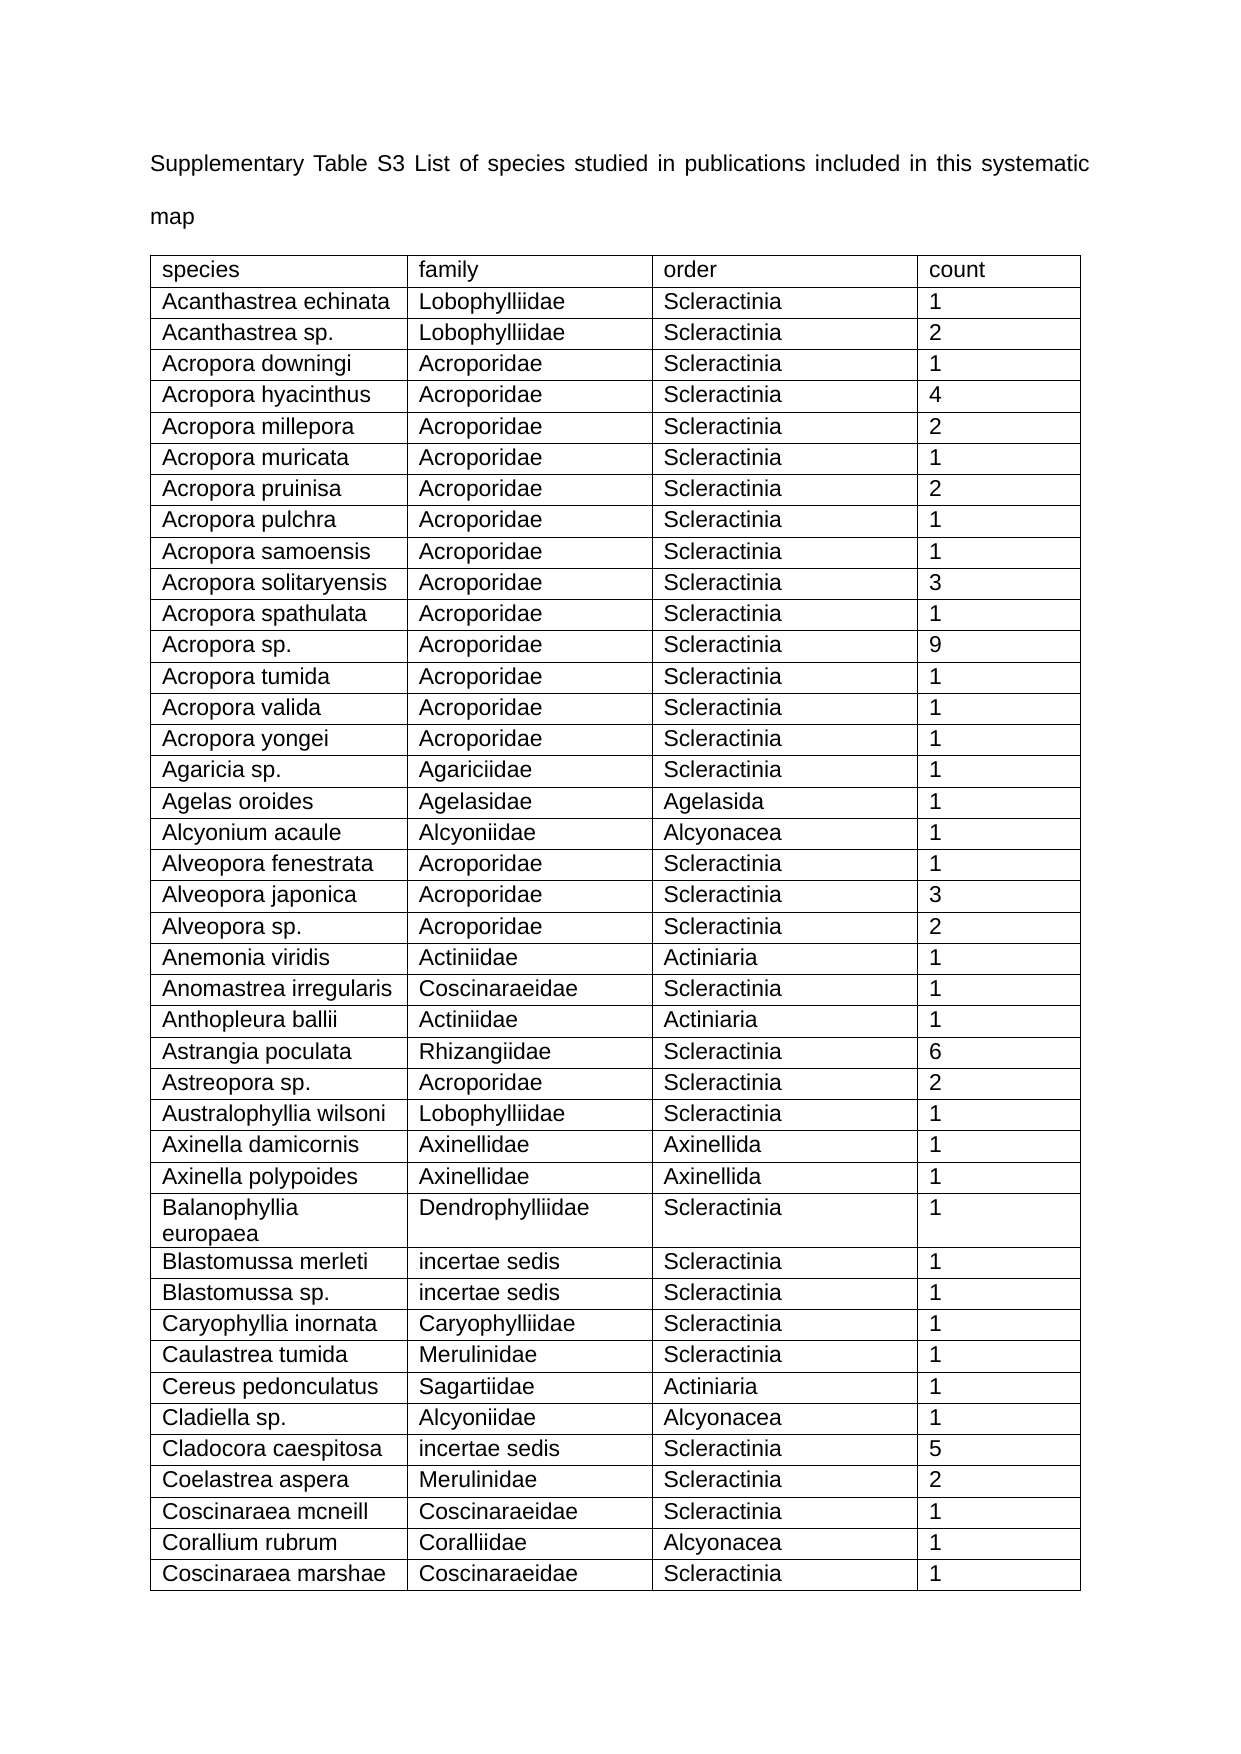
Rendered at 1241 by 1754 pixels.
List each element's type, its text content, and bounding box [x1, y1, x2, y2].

table_cell 1 [918, 506, 1080, 537]
table_cell 1 [918, 288, 1080, 318]
table_cell 1 [918, 663, 1080, 693]
table_cell 1 [918, 1131, 1080, 1162]
table_cell 5 [918, 1435, 1080, 1465]
table_cell Alcyonium acaule [151, 819, 407, 849]
table_cell Caryophyllia inornata [151, 1310, 407, 1340]
table_cell Acropora yongei [151, 725, 407, 755]
table_cell Lobophylliidae [408, 1100, 652, 1130]
table_cell Scleractinia [653, 1279, 917, 1309]
table_cell 1 [918, 975, 1080, 1005]
table_cell Acropora valida [151, 694, 407, 724]
table_cell Cladiella sp. [151, 1404, 407, 1434]
table_cell Scleractinia [653, 1194, 917, 1247]
table_cell Acropora millepora [151, 413, 407, 443]
table_cell Scleractinia [653, 881, 917, 912]
table_cell Axinella damicornis [151, 1131, 407, 1162]
table_cell Scleractinia [653, 1498, 917, 1528]
table_cell Axinellidae [408, 1131, 652, 1162]
table_cell 1 [918, 819, 1080, 849]
table_cell Australophyllia wilsoni [151, 1100, 407, 1130]
table_cell Acanthastrea sp. [151, 319, 407, 349]
table_cell Scleractinia [653, 1310, 917, 1340]
table_cell Alcyonacea [653, 819, 917, 849]
table_cell 1 [918, 444, 1080, 474]
table_cell Acroporidae [408, 694, 652, 724]
table_cell Coscinaraea marshae [151, 1560, 407, 1590]
table_cell Acropora pulchra [151, 506, 407, 537]
table_cell Anemonia viridis [151, 944, 407, 974]
table_cell Alveopora japonica [151, 881, 407, 912]
table_cell Scleractinia [653, 1100, 917, 1130]
table_cell Scleractinia [653, 1560, 917, 1590]
table_cell 1 [918, 850, 1080, 880]
table_cell 1 [918, 1498, 1080, 1528]
table_cell Scleractinia [653, 975, 917, 1005]
table_cell Alveopora sp. [151, 913, 407, 943]
table_cell 1 [918, 600, 1080, 630]
table_cell 1 [918, 1248, 1080, 1278]
table_cell Actiniidae [408, 944, 652, 974]
table_cell Agelasida [653, 788, 917, 818]
table_cell Acropora spathulata [151, 600, 407, 630]
table_header count [918, 256, 1080, 287]
table_cell Acroporidae [408, 913, 652, 943]
table_cell 3 [918, 881, 1080, 912]
table_cell Acroporidae [408, 1069, 652, 1099]
table_cell 1 [918, 1404, 1080, 1434]
table_cell Balanophyllia europaea [151, 1194, 407, 1247]
table_cell Caryophylliidae [408, 1310, 652, 1340]
table_cell Acroporidae [408, 413, 652, 443]
table_cell Alcyoniidae [408, 1404, 652, 1434]
table_cell Scleractinia [653, 1466, 917, 1497]
table_cell Acroporidae [408, 444, 652, 474]
table_cell Acroporidae [408, 881, 652, 912]
table_cell Coscinaraeidae [408, 1498, 652, 1528]
table_cell Anthopleura ballii [151, 1006, 407, 1037]
table_cell Caulastrea tumida [151, 1341, 407, 1372]
table_cell Acroporidae [408, 381, 652, 412]
table_cell Acropora downingi [151, 350, 407, 380]
table_cell 4 [918, 381, 1080, 412]
table_cell Acroporidae [408, 725, 652, 755]
table_cell Coralliidae [408, 1529, 652, 1559]
table_cell Astreopora sp. [151, 1069, 407, 1099]
table_cell Alcyonacea [653, 1529, 917, 1559]
table_cell Scleractinia [653, 663, 917, 693]
table_cell Axinellida [653, 1131, 917, 1162]
table_cell Acropora samoensis [151, 538, 407, 568]
table_header species [151, 256, 407, 287]
table_cell Sagartiidae [408, 1373, 652, 1403]
table_cell Blastomussa merleti [151, 1248, 407, 1278]
table_cell Acropora hyacinthus [151, 381, 407, 412]
table_cell Actiniaria [653, 1373, 917, 1403]
table_cell Rhizangiidae [408, 1038, 652, 1068]
table_cell 2 [918, 913, 1080, 943]
table_cell Acroporidae [408, 663, 652, 693]
table_cell Blastomussa sp. [151, 1279, 407, 1309]
table_cell Actiniaria [653, 1006, 917, 1037]
table_cell Acropora solitaryensis [151, 569, 407, 599]
table_cell Acroporidae [408, 600, 652, 630]
table_cell Scleractinia [653, 475, 917, 505]
table_cell Alcyonacea [653, 1404, 917, 1434]
table_cell 1 [918, 350, 1080, 380]
table_cell Scleractinia [653, 1248, 917, 1278]
table_cell Scleractinia [653, 319, 917, 349]
table_cell 1 [918, 756, 1080, 787]
table_cell Scleractinia [653, 506, 917, 537]
table_cell Dendrophylliidae [408, 1194, 652, 1247]
table_cell Actiniidae [408, 1006, 652, 1037]
table_cell 1 [918, 694, 1080, 724]
table_cell Acropora tumida [151, 663, 407, 693]
table_cell 9 [918, 631, 1080, 662]
table_cell Cereus pedonculatus [151, 1373, 407, 1403]
table_cell Scleractinia [653, 694, 917, 724]
table_cell 1 [918, 1006, 1080, 1037]
table_cell Scleractinia [653, 1341, 917, 1372]
table_cell 2 [918, 413, 1080, 443]
table_cell Axinellida [653, 1163, 917, 1193]
table_cell Acropora muricata [151, 444, 407, 474]
table_cell Merulinidae [408, 1466, 652, 1497]
table_cell Axinellidae [408, 1163, 652, 1193]
table_cell Scleractinia [653, 350, 917, 380]
table_cell Scleractinia [653, 756, 917, 787]
table_cell Merulinidae [408, 1341, 652, 1372]
table_header family [408, 256, 652, 287]
table_cell Scleractinia [653, 913, 917, 943]
table_cell Scleractinia [653, 600, 917, 630]
table_cell 2 [918, 475, 1080, 505]
table_cell Scleractinia [653, 288, 917, 318]
table_cell Alveopora fenestrata [151, 850, 407, 880]
table_cell Acroporidae [408, 506, 652, 537]
table_cell 1 [918, 538, 1080, 568]
table_cell Acropora pruinisa [151, 475, 407, 505]
table_cell Agelas oroides [151, 788, 407, 818]
table_cell Scleractinia [653, 1435, 917, 1465]
table_cell 1 [918, 1279, 1080, 1309]
table_cell Axinella polypoides [151, 1163, 407, 1193]
table_cell Acroporidae [408, 350, 652, 380]
table_cell incertae sedis [408, 1248, 652, 1278]
table_cell Scleractinia [653, 413, 917, 443]
table_cell Scleractinia [653, 1069, 917, 1099]
text Supplementary Table S3 List of species studied in publications included in this systematic map [150, 150, 1090, 229]
table_cell 1 [918, 1341, 1080, 1372]
table_cell Scleractinia [653, 725, 917, 755]
table_cell Acroporidae [408, 569, 652, 599]
table_cell Scleractinia [653, 538, 917, 568]
table_cell Anomastrea irregularis [151, 975, 407, 1005]
table_cell Scleractinia [653, 381, 917, 412]
table_cell Acanthastrea echinata [151, 288, 407, 318]
table_cell Coelastrea aspera [151, 1466, 407, 1497]
table_cell 1 [918, 788, 1080, 818]
table_cell Lobophylliidae [408, 288, 652, 318]
table_cell 1 [918, 1373, 1080, 1403]
table_cell Scleractinia [653, 1038, 917, 1068]
table_header order [653, 256, 917, 287]
table_cell Acropora sp. [151, 631, 407, 662]
table_cell Scleractinia [653, 569, 917, 599]
table_cell Astrangia poculata [151, 1038, 407, 1068]
table_cell 1 [918, 1100, 1080, 1130]
table_cell 2 [918, 1466, 1080, 1497]
table_cell Scleractinia [653, 444, 917, 474]
table_cell 3 [918, 569, 1080, 599]
table_cell 1 [918, 1560, 1080, 1590]
table_cell Acroporidae [408, 538, 652, 568]
table_cell Corallium rubrum [151, 1529, 407, 1559]
table_cell Scleractinia [653, 850, 917, 880]
table_cell 1 [918, 725, 1080, 755]
table_cell 2 [918, 319, 1080, 349]
table_cell Coscinaraeidae [408, 1560, 652, 1590]
table_cell Acroporidae [408, 631, 652, 662]
table_cell 1 [918, 944, 1080, 974]
table_cell Cladocora caespitosa [151, 1435, 407, 1465]
table_cell Actiniaria [653, 944, 917, 974]
table_cell 1 [918, 1310, 1080, 1340]
table_cell 1 [918, 1194, 1080, 1247]
table_cell Acroporidae [408, 850, 652, 880]
table_cell 2 [918, 1069, 1080, 1099]
table_cell Alcyoniidae [408, 819, 652, 849]
table_cell 6 [918, 1038, 1080, 1068]
table_cell Agariciidae [408, 756, 652, 787]
table_cell incertae sedis [408, 1279, 652, 1309]
table_cell Lobophylliidae [408, 319, 652, 349]
table_cell incertae sedis [408, 1435, 652, 1465]
table_cell 1 [918, 1163, 1080, 1193]
table_cell Coscinaraea mcneill [151, 1498, 407, 1528]
table_cell Coscinaraeidae [408, 975, 652, 1005]
table_cell Agaricia sp. [151, 756, 407, 787]
table_cell Acroporidae [408, 475, 652, 505]
table_cell Agelasidae [408, 788, 652, 818]
table_cell Scleractinia [653, 631, 917, 662]
table_cell 1 [918, 1529, 1080, 1559]
